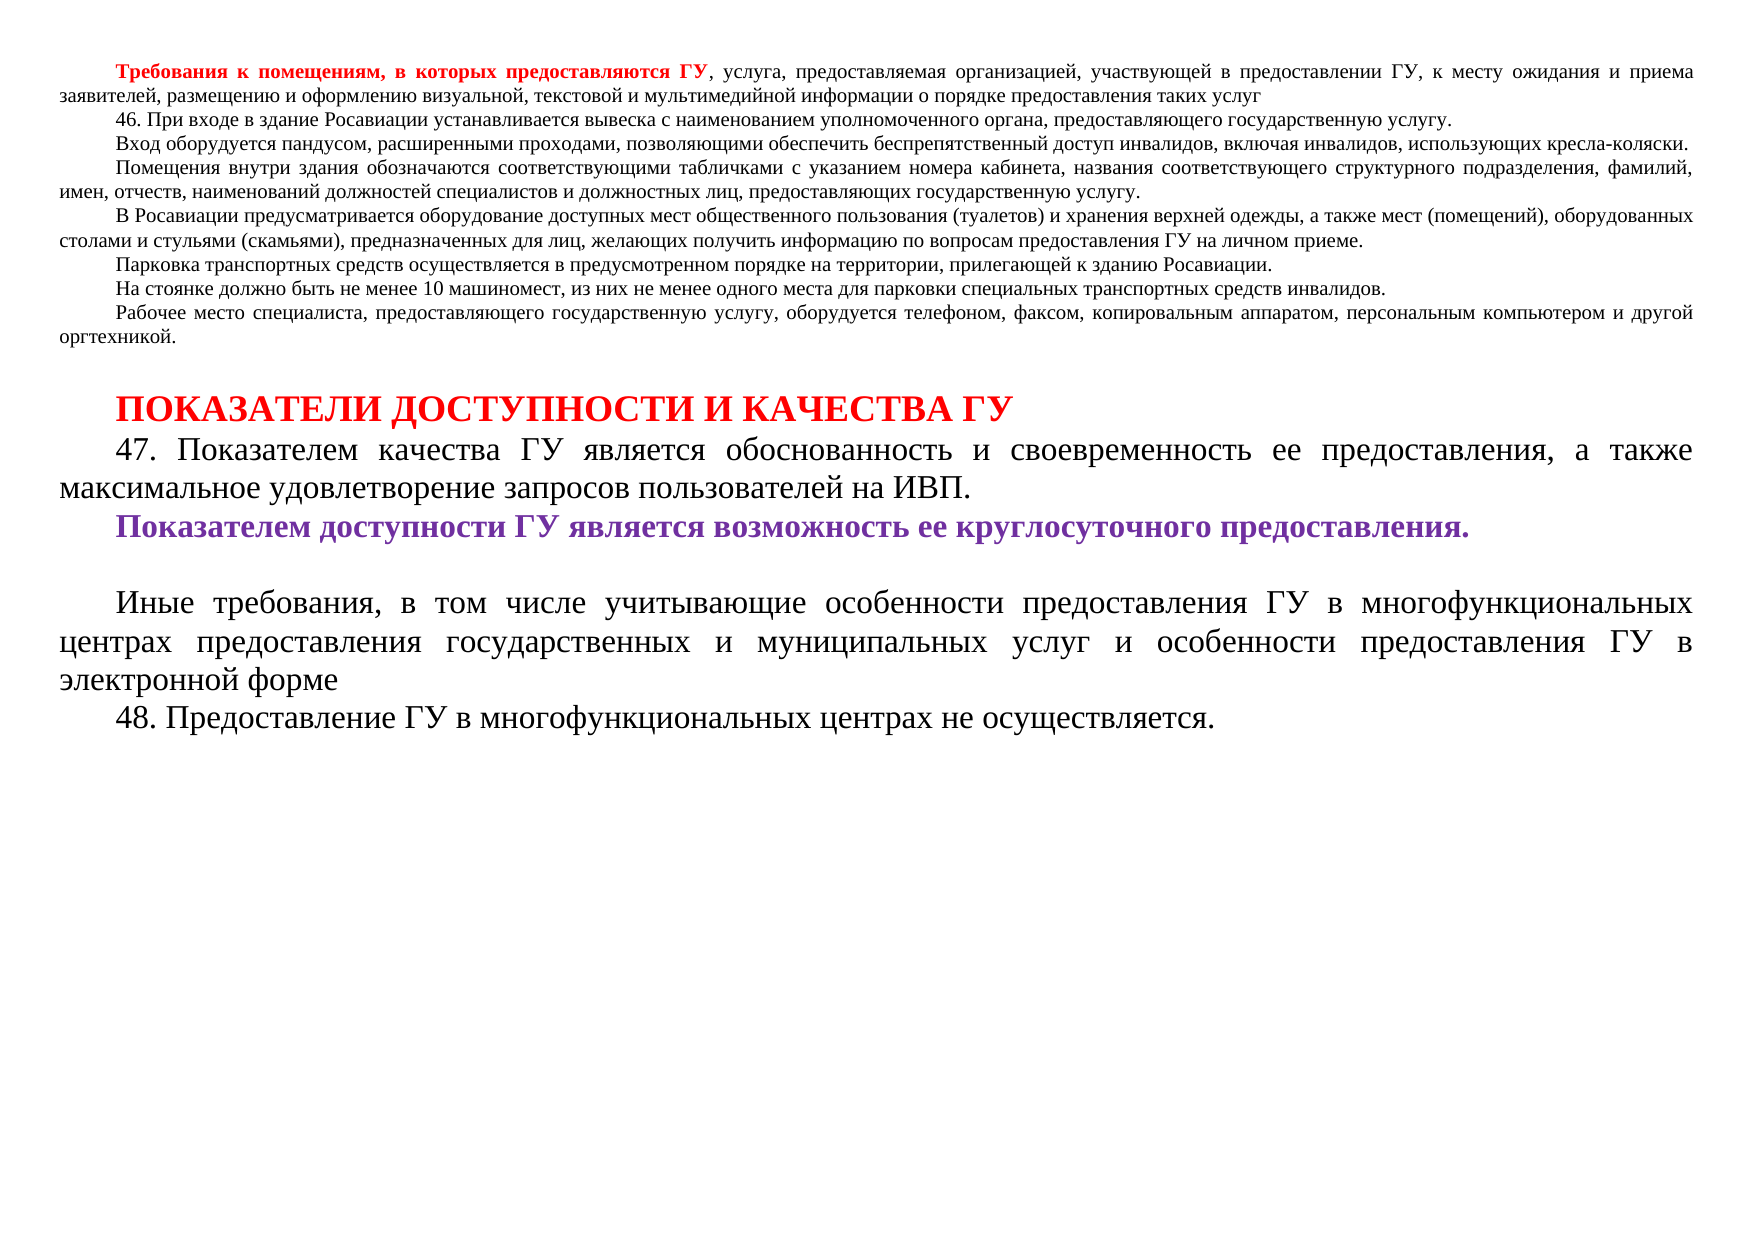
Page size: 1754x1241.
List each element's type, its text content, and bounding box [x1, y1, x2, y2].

text Требования к помещениям, в которых предоставляются ГУ, услуга, предоставляемая организацией, участвующей в предоставлении ГУ, к месту ожидания и приема заявителей, размещению и оформлению визуальной, текстовой и мультимедийной информации о порядке предоставления таких услуг [59, 59, 1695, 107]
text Парковка транспортных средств осуществляется в предусмотренном порядке на территории, прилегающей к зданию Росавиации. [59, 252, 1695, 276]
text На стоянке должно быть не менее 10 машиномест, из них не менее одного места для парковки специальных транспортных средств инвалидов. [59, 276, 1695, 300]
text Вход оборудуется пандусом, расширенными проходами, позволяющими обеспечить беспрепятственный доступ инвалидов, включая инвалидов, использующих кресла-коляски. [59, 131, 1695, 155]
text ПОКАЗАТЕЛИ ДОСТУПНОСТИ И КАЧЕСТВА ГУ [59, 386, 1695, 429]
text Помещения внутри здания обозначаются соответствующими табличками с указанием номера кабинета, названия соответствующего структурного подразделения, фамилий, имен, отчеств, наименований должностей специалистов и должностных лиц, предоставляющих государственную услугу. [59, 155, 1695, 203]
text 48. Предоставление ГУ в многофункциональных центрах не осуществляется. [59, 698, 1695, 736]
text Иные требования, в том числе учитывающие особенности предоставления ГУ в многофункциональных центрах предоставления государственных и муниципальных услуг и особенности предоставления ГУ в электронной форме [59, 583, 1695, 698]
text Рабочее место специалиста, предоставляющего государственную услугу, оборудуется телефоном, факсом, копировальным аппаратом, персональным компьютером и другой оргтехникой. [59, 300, 1695, 348]
text Показателем доступности ГУ является возможность ее круглосуточного предоставления. [59, 506, 1695, 544]
text 46. При входе в здание Росавиации устанавливается вывеска с наименованием уполномоченного органа, предоставляющего государственную услугу. [59, 107, 1695, 131]
text 47. Показателем качества ГУ является обоснованность и своевременность ее предоставления, а также максимальное удовлетворение запросов пользователей на ИВП. [59, 429, 1695, 506]
text В Росавиации предусматривается оборудование доступных мест общественного пользования (туалетов) и хранения верхней одежды, а также мест (помещений), оборудованных столами и стульями (скамьями), предназначенных для лиц, желающих получить информацию по вопросам предоставления ГУ на личном приеме. [59, 203, 1695, 252]
